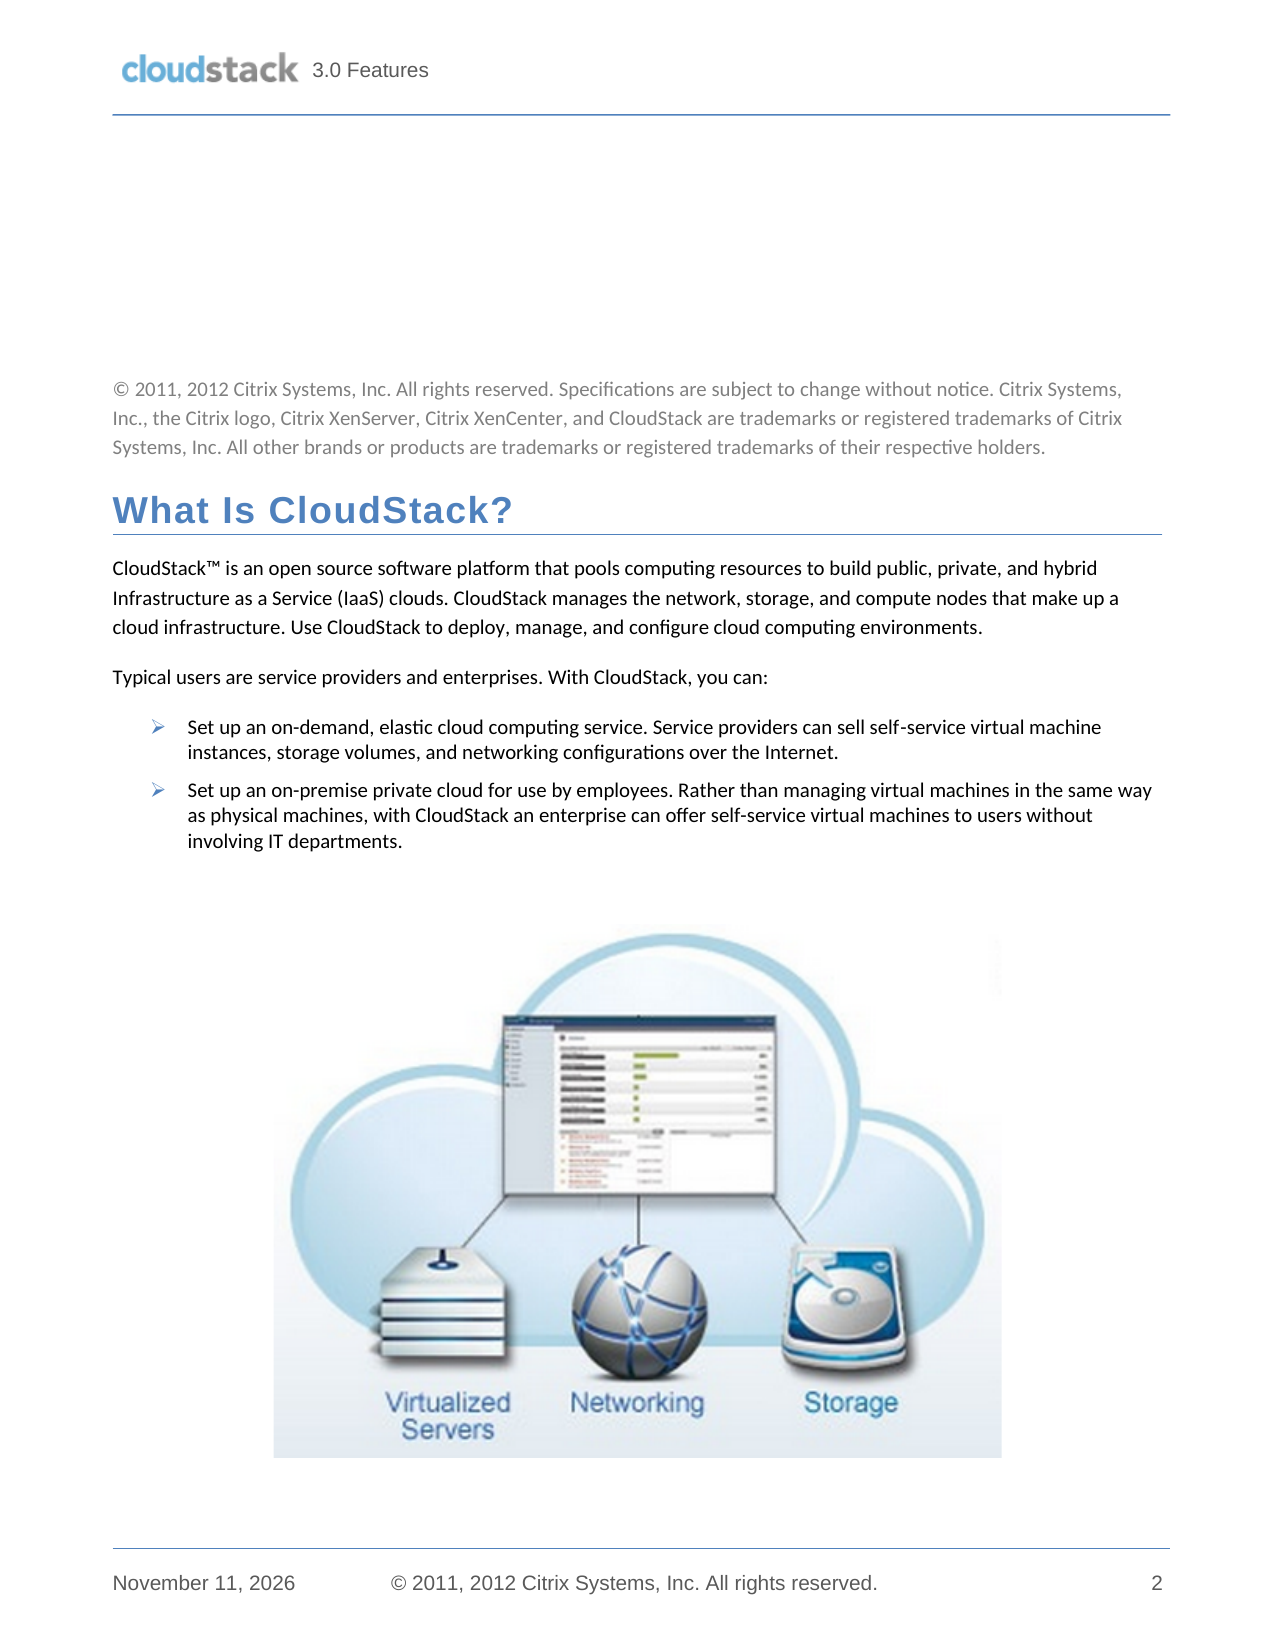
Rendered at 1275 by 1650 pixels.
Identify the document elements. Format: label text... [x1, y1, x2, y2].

text CloudStack™ is an open source software platform that pools computing resources to build public, private, and hybrid Infrastructure as a Service (IaaS) clouds. CloudStack manages the network, storage, and compute nodes that make up a cloud infrastructure. Use CloudStack to deploy, manage, and configure cloud computing environments. [112, 556, 1162, 639]
picture [112, 45, 312, 95]
list Set up an on-premise private cloud for use by employees. Rather than managing virtual machines in the same way as physical machines, with CloudStack an enterprise can offer self-service virtual machines to users without involving IT departments. [150, 777, 1162, 853]
picture [273, 924, 1002, 1458]
list Set up an on-demand, elastic cloud computing service. Service providers can sell self-service virtual machine instances, storage volumes, and networking configurations over the Internet. [150, 714, 1162, 765]
subtitle What Is CloudStack? [112, 488, 1162, 535]
text Typical users are service providers and enterprises. With CloudStack, you can: [112, 664, 1162, 689]
text © 2011, 2012 Citrix Systems, Inc. All rights reserved. Specifications are subject to change without notice. Citrix Systems, Inc., the Citrix logo, Citrix XenServer, Citrix XenCenter, and CloudStack are trademarks or registered trademarks of Citrix Systems, Inc. All other brands or products are trademarks or registered trademarks of their respective holders. [112, 376, 1162, 460]
